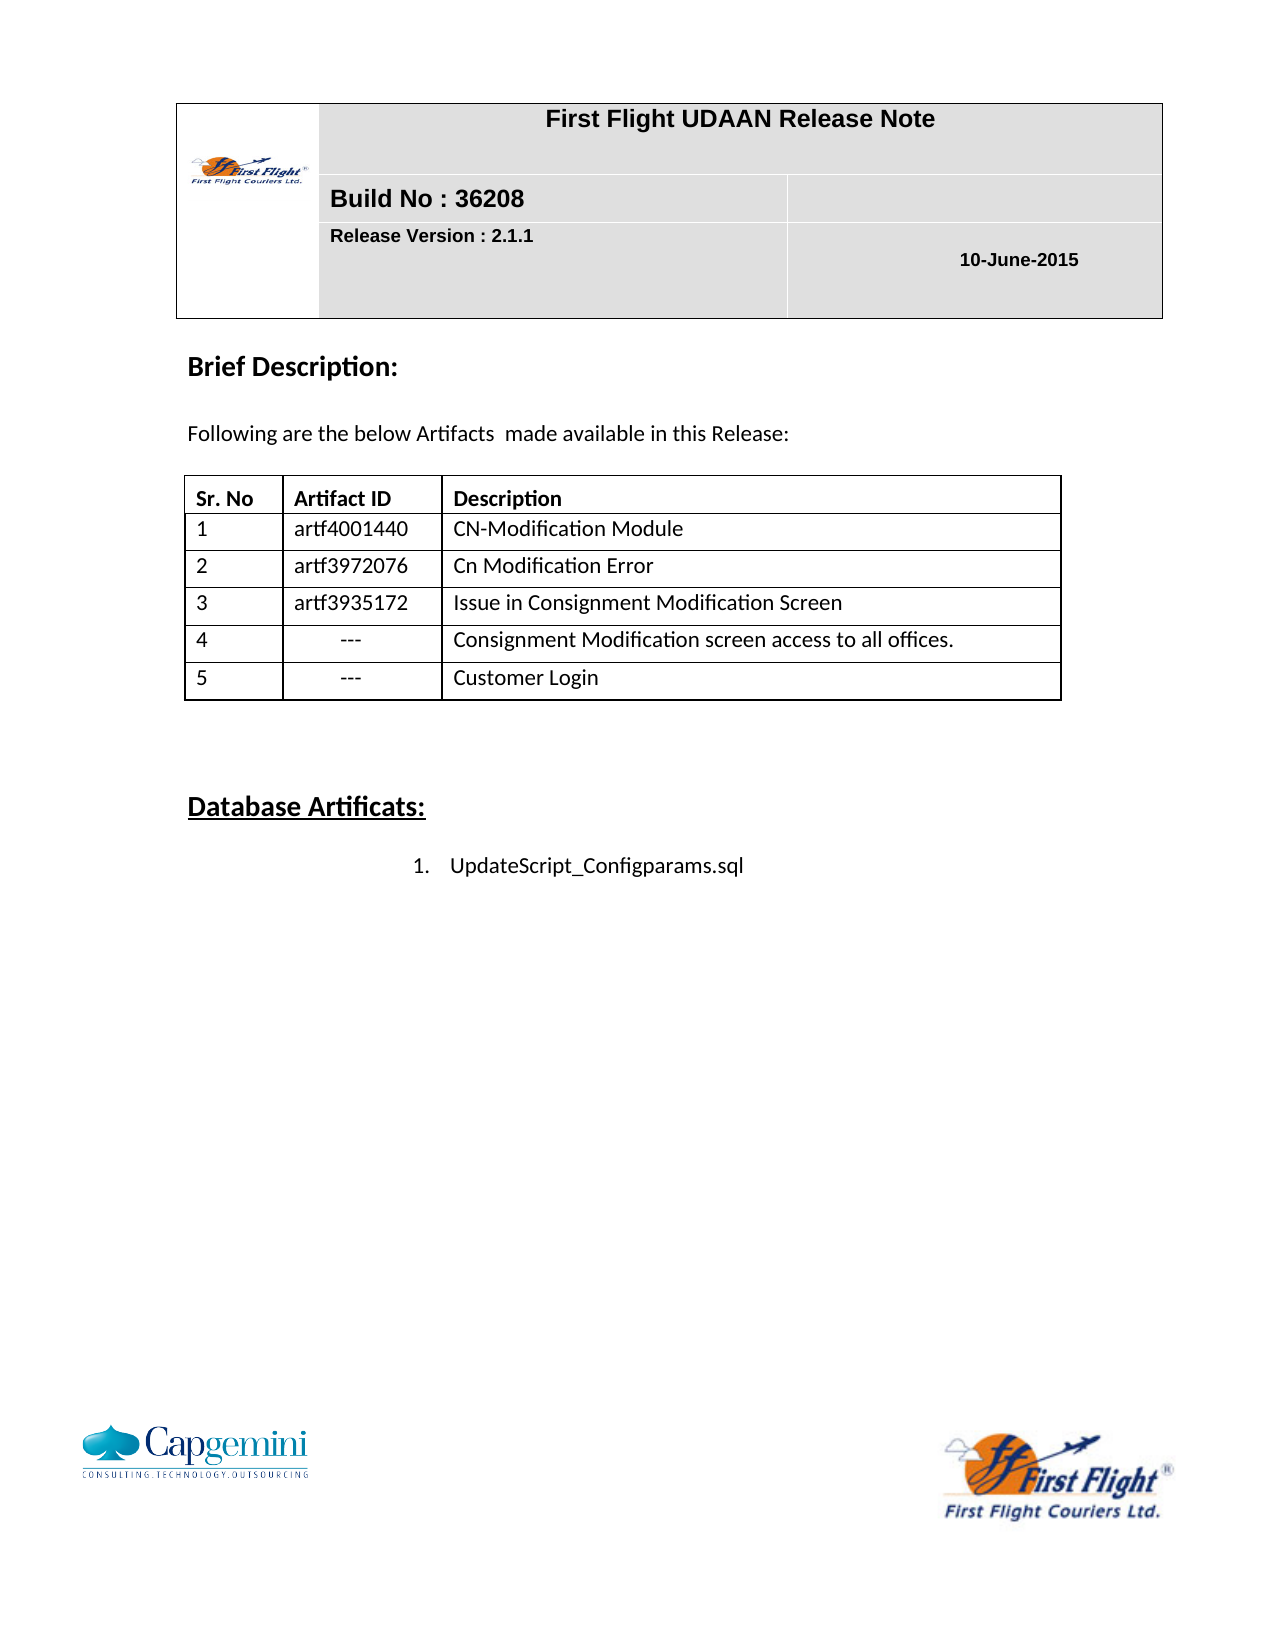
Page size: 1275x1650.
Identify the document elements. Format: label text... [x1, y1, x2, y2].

table_cell Customer Login [443, 663, 1060, 699]
text Brief Description: [187, 348, 1087, 384]
text Database Artificats: [187, 788, 1087, 823]
text Following are the below Artifacts made available in this Release: [187, 419, 1087, 447]
table_cell Consignment Modification screen access to all offices. [443, 626, 1060, 662]
table_cell --- [284, 626, 441, 662]
table_cell Issue in Consignment Modification Screen [443, 588, 1060, 624]
table_header Sr. No [185, 476, 282, 513]
table_cell 3 [186, 588, 282, 624]
picture [82, 1424, 308, 1478]
table_cell --- [284, 663, 441, 699]
table_cell 2 [186, 551, 282, 587]
table_cell 5 [186, 663, 282, 699]
table_cell 1 [186, 514, 282, 550]
table_cell artf3972076 [284, 551, 441, 587]
list UpdateScript_Configparams.sql [412, 851, 1087, 879]
picture [937, 1393, 1179, 1575]
table_cell artf3935172 [284, 588, 441, 624]
picture [187, 144, 311, 201]
table_cell artf4001440 [284, 514, 441, 550]
table_header Description [443, 476, 1060, 513]
table_cell CN-Modification Module [443, 514, 1060, 550]
table_cell 4 [186, 626, 282, 662]
table_cell Cn Modification Error [443, 551, 1060, 587]
table_header Artifact ID [284, 476, 441, 513]
